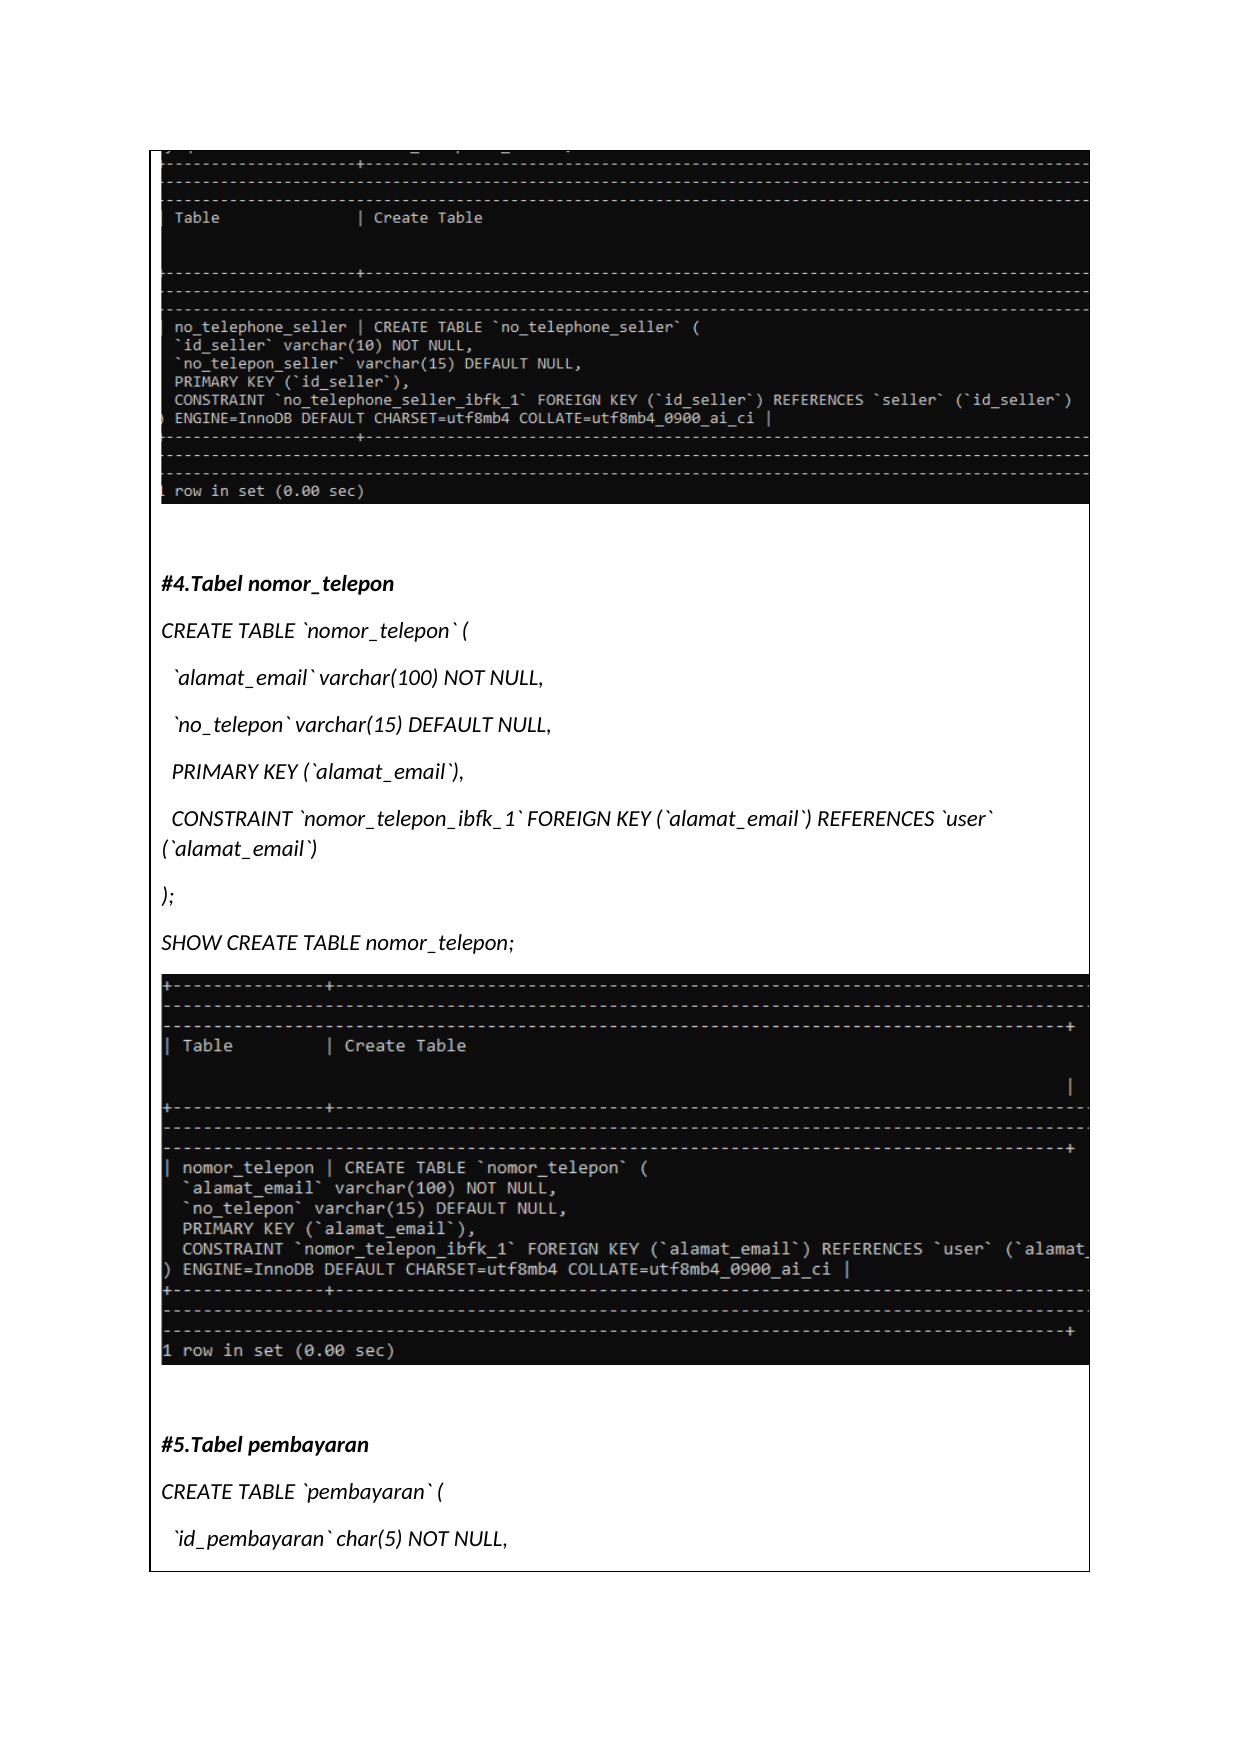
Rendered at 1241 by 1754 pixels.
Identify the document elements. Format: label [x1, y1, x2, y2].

picture [161, 974, 1090, 1365]
picture [161, 151, 1090, 504]
table_header [151, 151, 1089, 1571]
